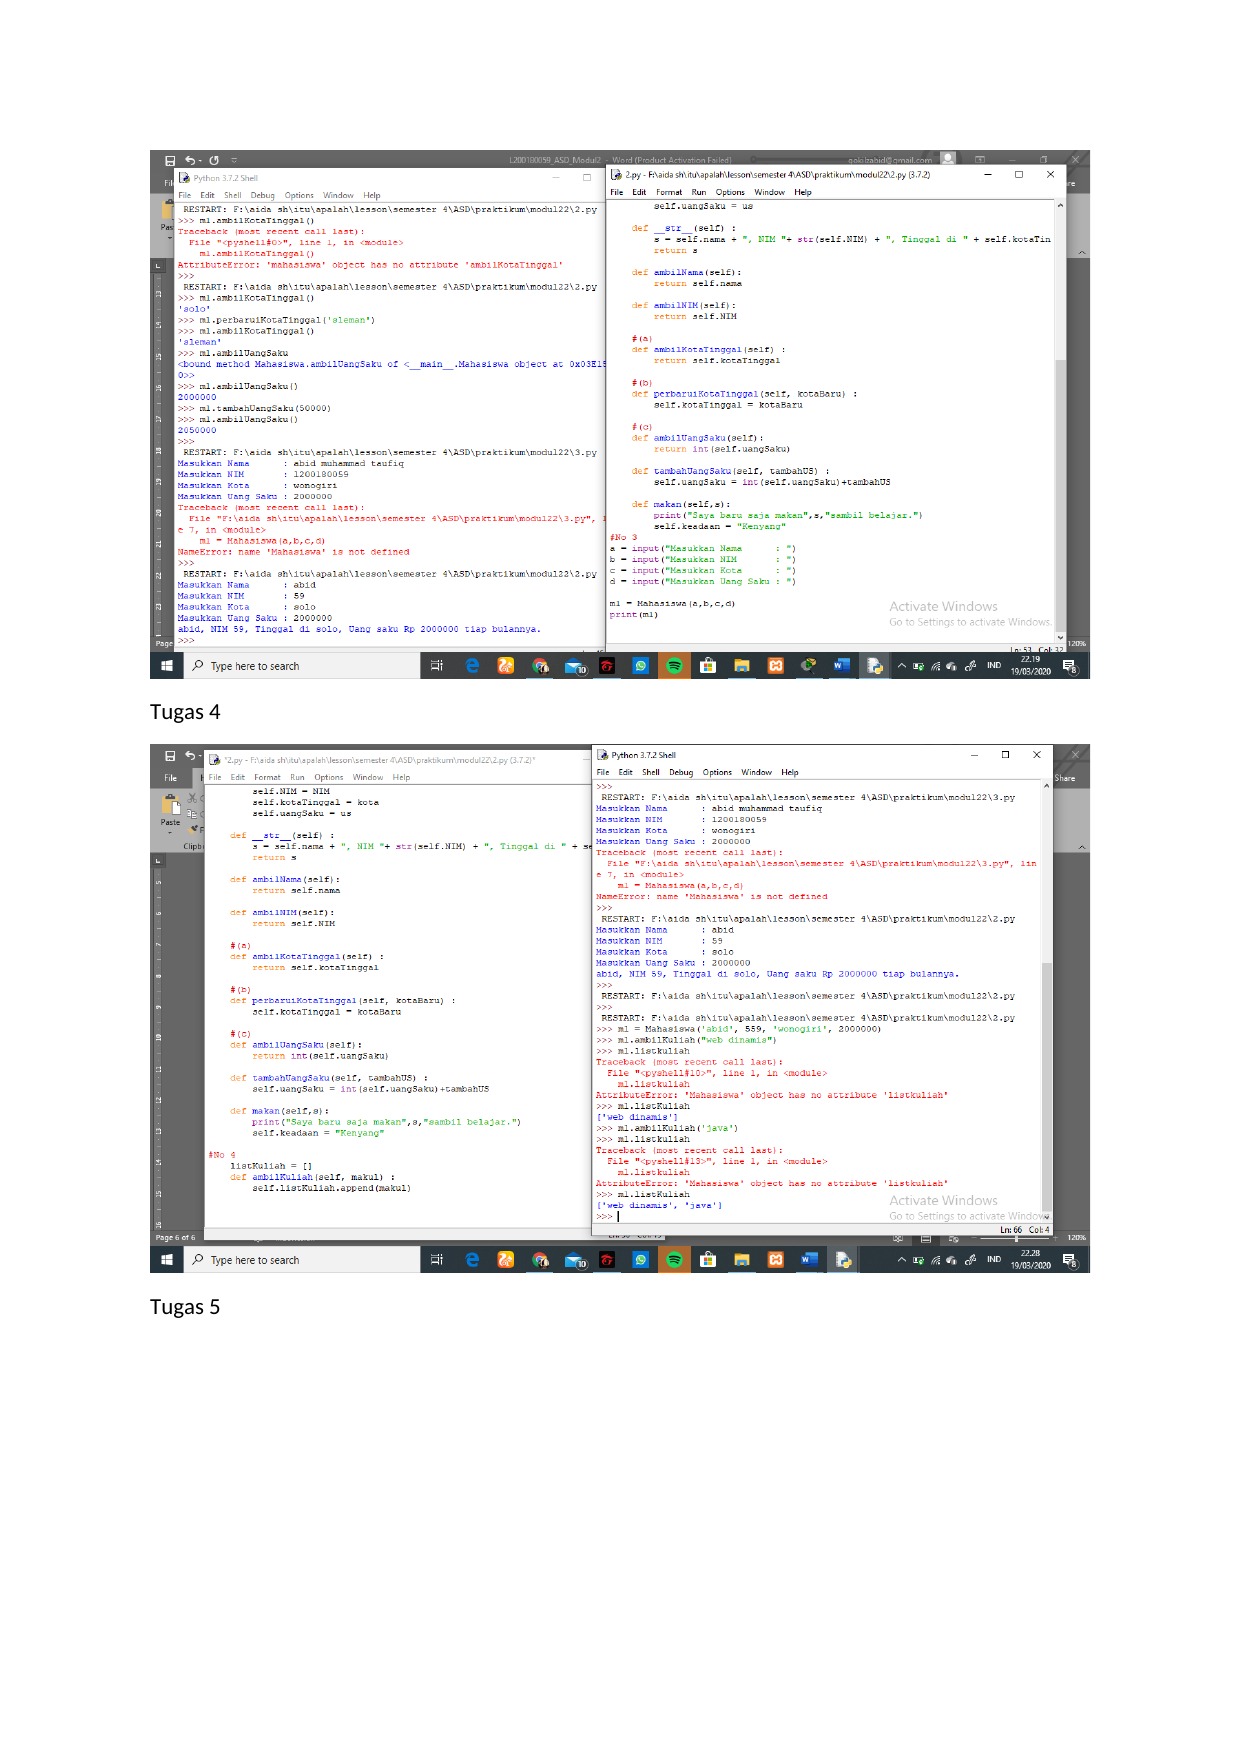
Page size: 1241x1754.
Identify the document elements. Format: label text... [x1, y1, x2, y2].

picture [150, 744, 1091, 1273]
picture [150, 150, 1091, 679]
text Tugas 4 [150, 697, 1090, 726]
text Tugas 5 [150, 1292, 1090, 1320]
